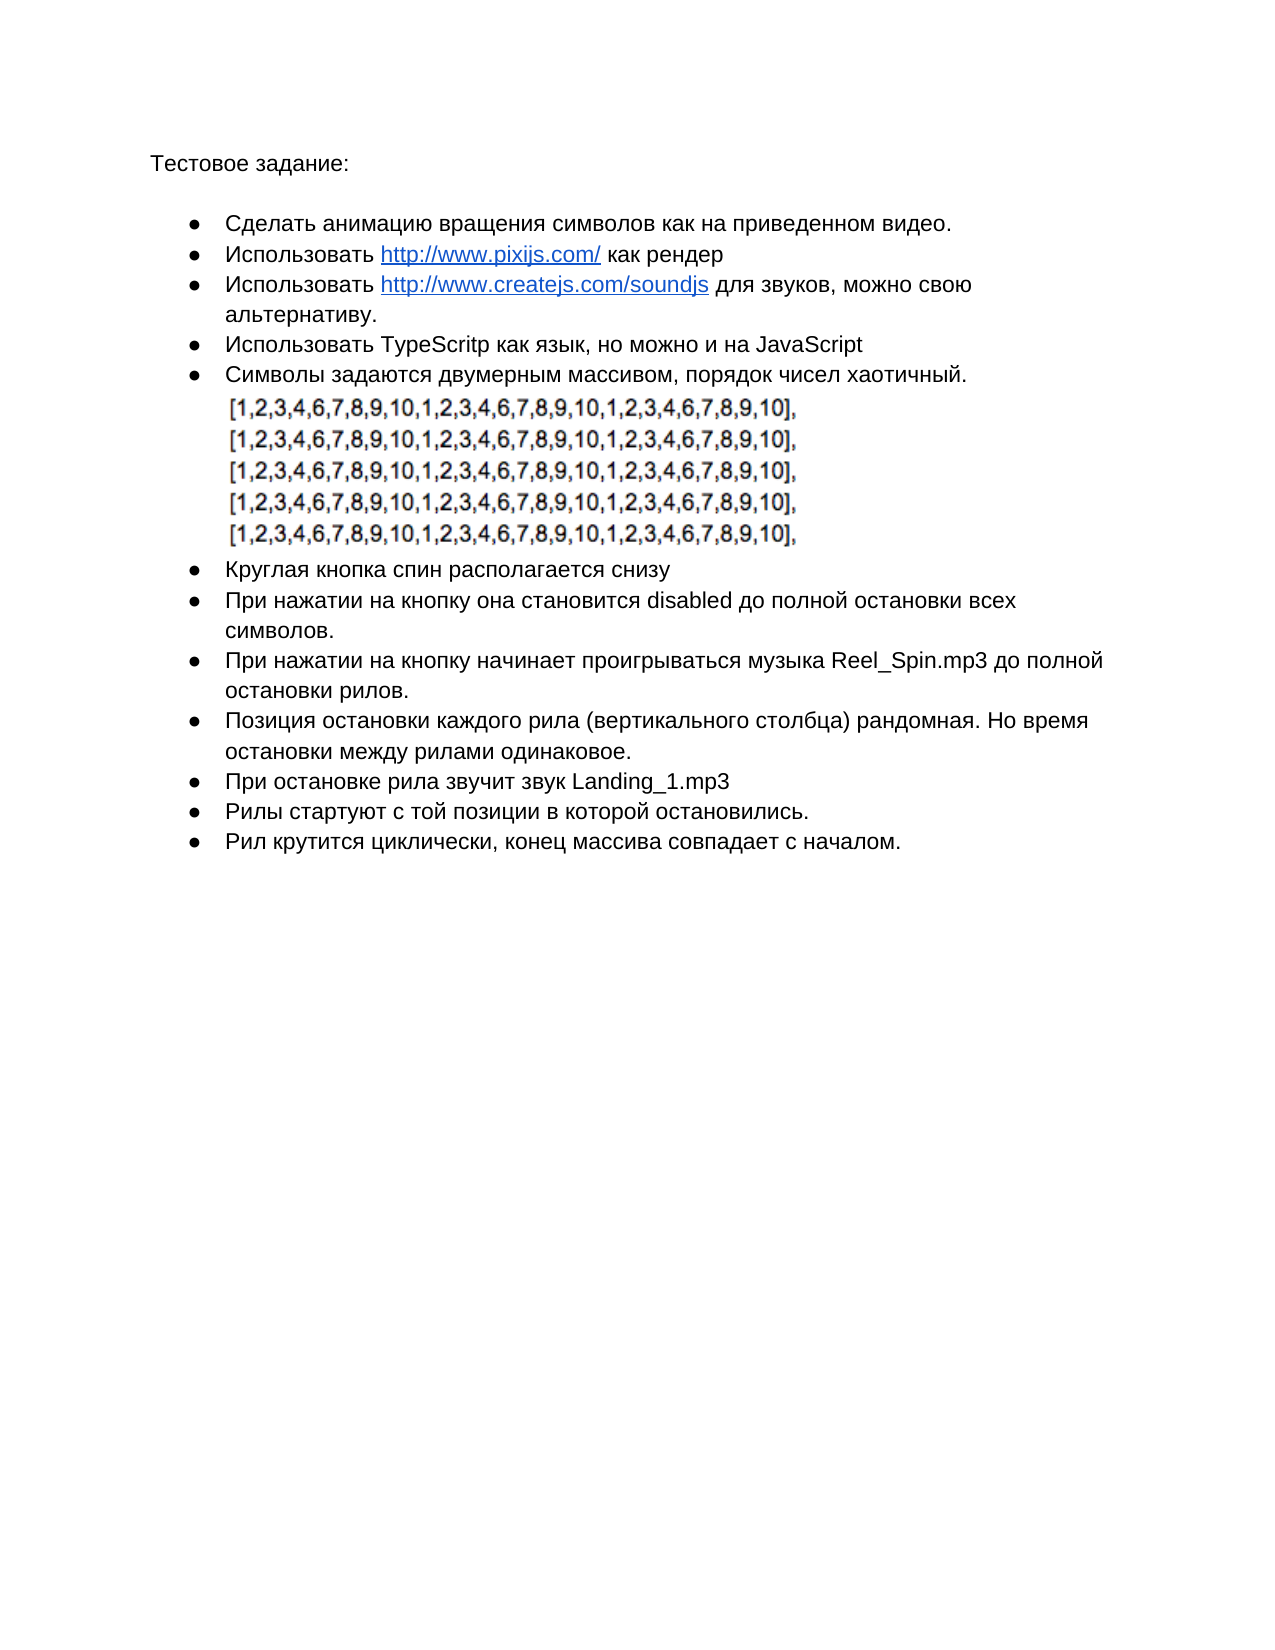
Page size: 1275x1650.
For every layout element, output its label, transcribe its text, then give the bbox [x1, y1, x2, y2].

list Использовать http://www.createjs.com/soundjs для звуков, можно свою альтернативу. [187, 271, 1125, 327]
list Использовать http://www.pixijs.com/ как рендер [187, 241, 1125, 267]
list При нажатии на кнопку начинает проигрываться музыка Reel_Spin.mp3 до полной остановки рилов. [187, 647, 1125, 704]
text Тестовое задание: [150, 150, 1125, 176]
list Использовать TypeScritp как язык, но можно и на JavaScript [187, 331, 1125, 358]
list Позиция остановки каждого рила (вертикального столбца) рандомная. Но время остановки между рилами одинаковое. [187, 707, 1125, 764]
list Круглая кнопка спин располагается снизу [187, 556, 1125, 583]
list При нажатии на кнопку она становится disabled до полной остановки всех символов. [187, 587, 1125, 643]
list Рилы стартуют с той позиции в которой остановились. [187, 798, 1125, 824]
picture [225, 391, 799, 553]
list При остановке рила звучит звук Landing_1.mp3 [187, 768, 1125, 794]
list Рил крутится циклически, конец массива совпадает с началом. [187, 828, 1125, 855]
list Сделать анимацию вращения символов как на приведенном видео. [187, 210, 1125, 237]
